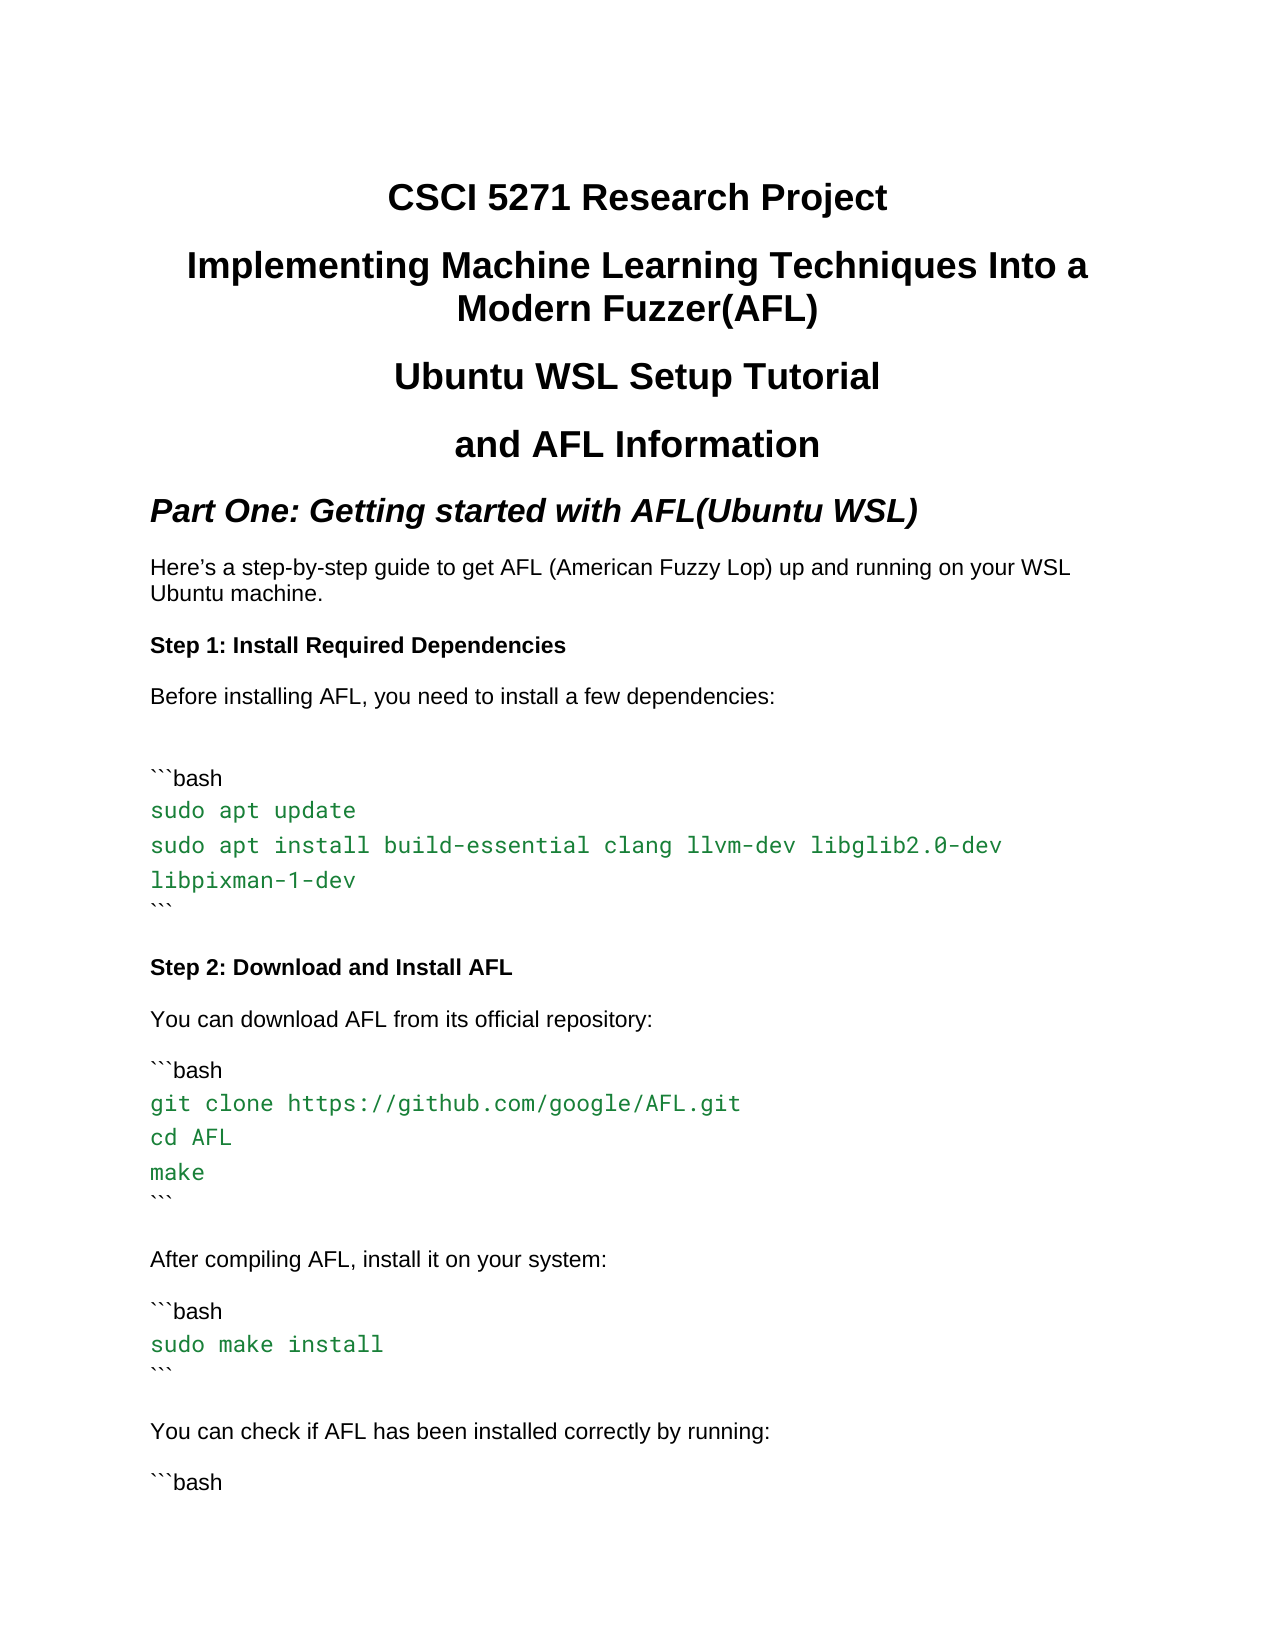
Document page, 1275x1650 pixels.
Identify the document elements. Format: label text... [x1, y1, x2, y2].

text cd AFL [150, 1122, 1125, 1152]
text make [150, 1156, 1125, 1187]
text ``` [150, 899, 1125, 925]
text and AFL Information [150, 422, 1125, 466]
text ```bash [150, 1057, 1125, 1083]
text Here’s a step-by-step guide to get AFL (American Fuzzy Lop) up and running on your WSL Ubuntu machine. [150, 554, 1125, 607]
subtitle Step 2: Download and Install AFL [150, 954, 1125, 981]
text ``` [150, 1363, 1125, 1389]
text sudo apt update [150, 795, 1125, 825]
text CSCI 5271 Research Project [150, 175, 1125, 218]
text Part One: Getting started with AFL(Ubuntu WSL) [150, 491, 1125, 529]
text ```bash [150, 765, 1125, 791]
text Implementing Machine Learning Techniques Into a Modern Fuzzer(AFL) [150, 243, 1125, 329]
text Ubuntu WSL Setup Tutorial [150, 354, 1125, 397]
subtitle Step 1: Install Required Dependencies [150, 632, 1125, 658]
text You can check if AFL has been installed correctly by running: [150, 1418, 1125, 1444]
text Before installing AFL, you need to install a few dependencies: [150, 683, 1125, 709]
text You can download AFL from its official repository: [150, 1006, 1125, 1032]
text git clone https://github.com/google/AFL.git [150, 1087, 1125, 1117]
text ```bash [150, 1298, 1125, 1324]
text ``` [150, 1191, 1125, 1217]
text sudo make install [150, 1328, 1125, 1358]
text After compiling AFL, install it on your system: [150, 1246, 1125, 1273]
text ```bash [150, 1469, 1125, 1496]
text sudo apt install build-essential clang llvm-dev libglib2.0-dev libpixman-1-dev [150, 829, 1125, 894]
